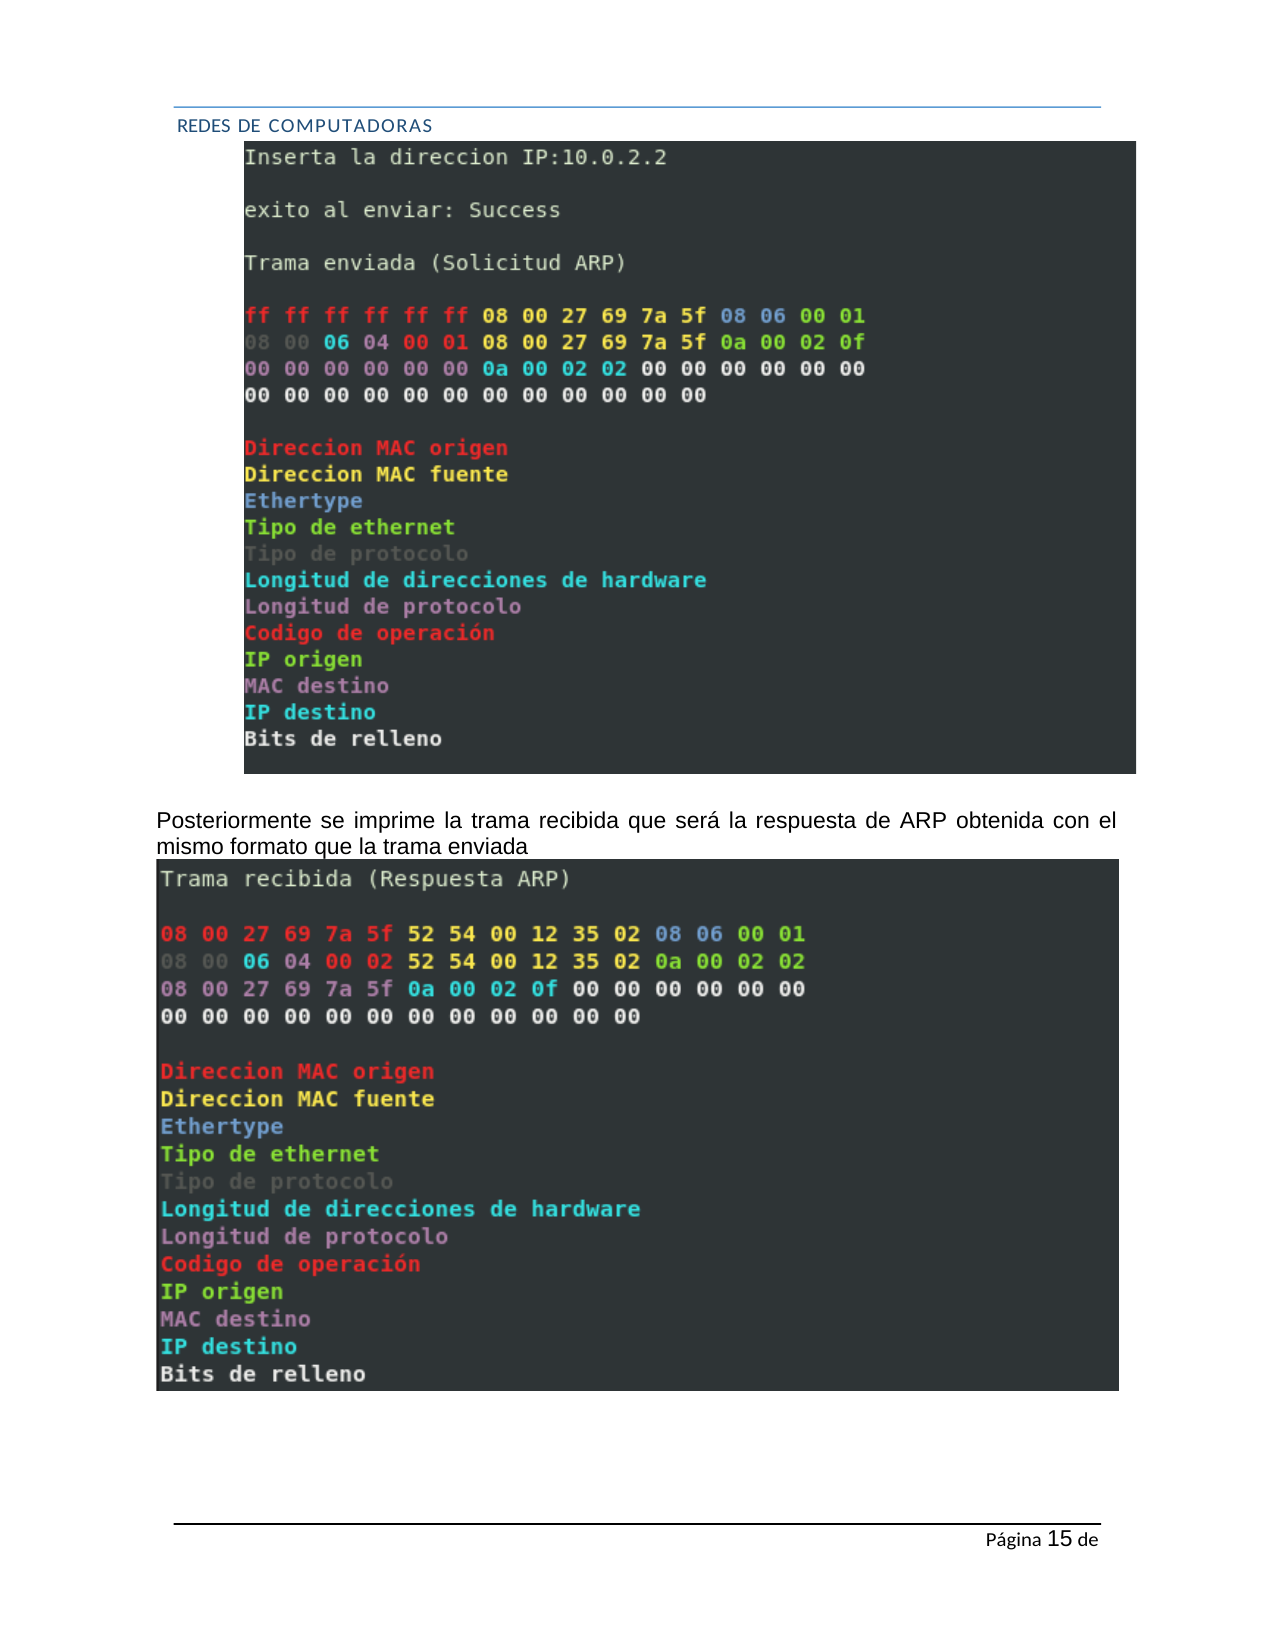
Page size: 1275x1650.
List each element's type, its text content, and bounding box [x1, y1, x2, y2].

text Posteriormente se imprime la trama recibida que será la respuesta de ARP obtenida con el mismo formato que la trama enviada [156, 807, 1119, 859]
picture [244, 141, 1137, 774]
picture [156, 859, 1119, 1391]
